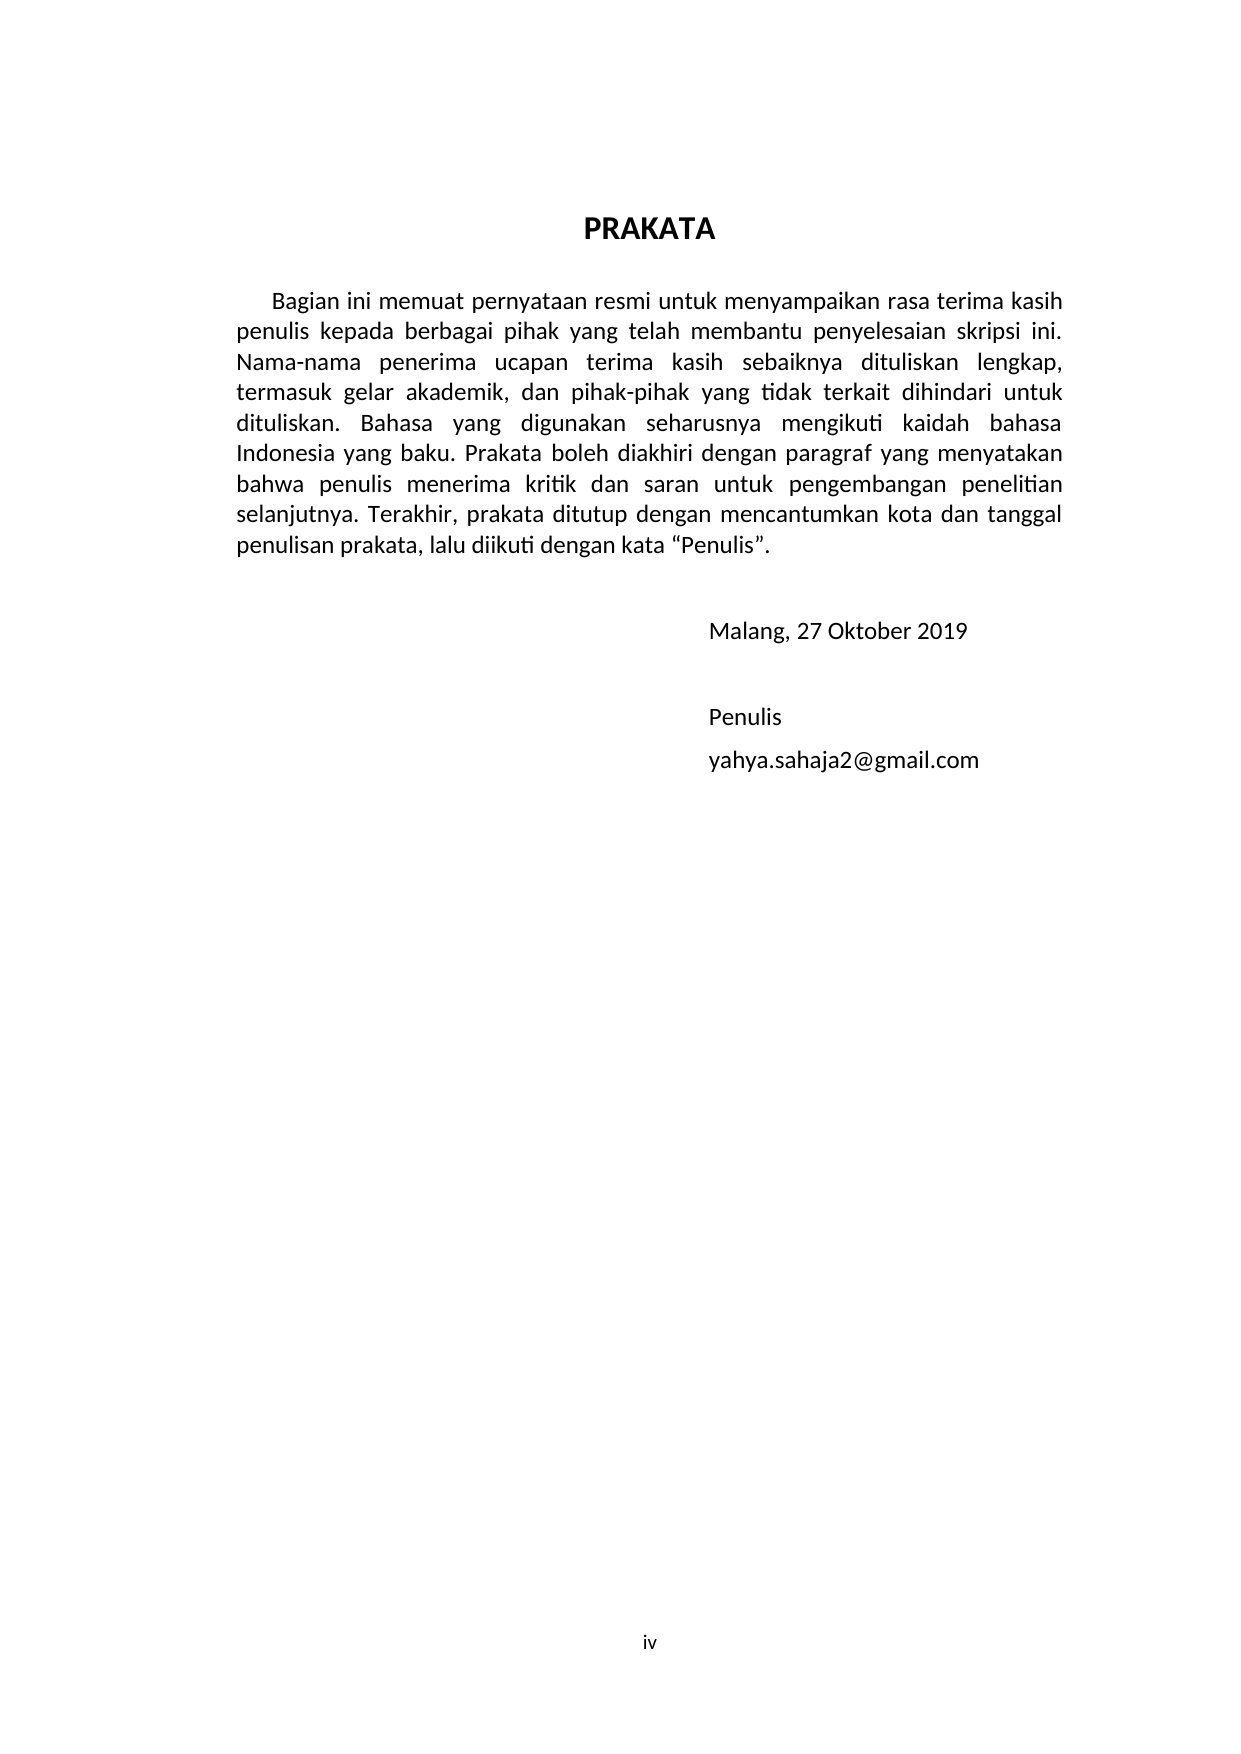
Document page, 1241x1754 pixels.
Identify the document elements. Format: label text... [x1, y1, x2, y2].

text Penulis [709, 701, 1063, 732]
text Bagian ini memuat pernyataan resmi untuk menyampaikan rasa terima kasih penulis kepada berbagai pihak yang telah membantu penyelesaian skripsi ini. Nama-nama penerima ucapan terima kasih sebaiknya dituliskan lengkap, termasuk gelar akademik, dan pihak-pihak yang tidak terkait dihindari untuk dituliskan. Bahasa yang digunakan seharusnya mengikuti kaidah bahasa Indonesia yang baku. Prakata boleh diakhiri dengan paragraf yang menyatakan bahwa penulis menerima kritik dan saran untuk pengembangan penelitian selanjutnya. Terakhir, prakata ditutup dengan mencantumkan kota dan tanggal penulisan prakata, lalu diikuti dengan kata “Penulis”. [236, 285, 1063, 560]
text yahya.sahaja2@gmail.com [709, 744, 1063, 775]
text Malang, 27 Oktober 2019 [709, 615, 1063, 646]
subtitle PRAKATA [236, 207, 1063, 247]
